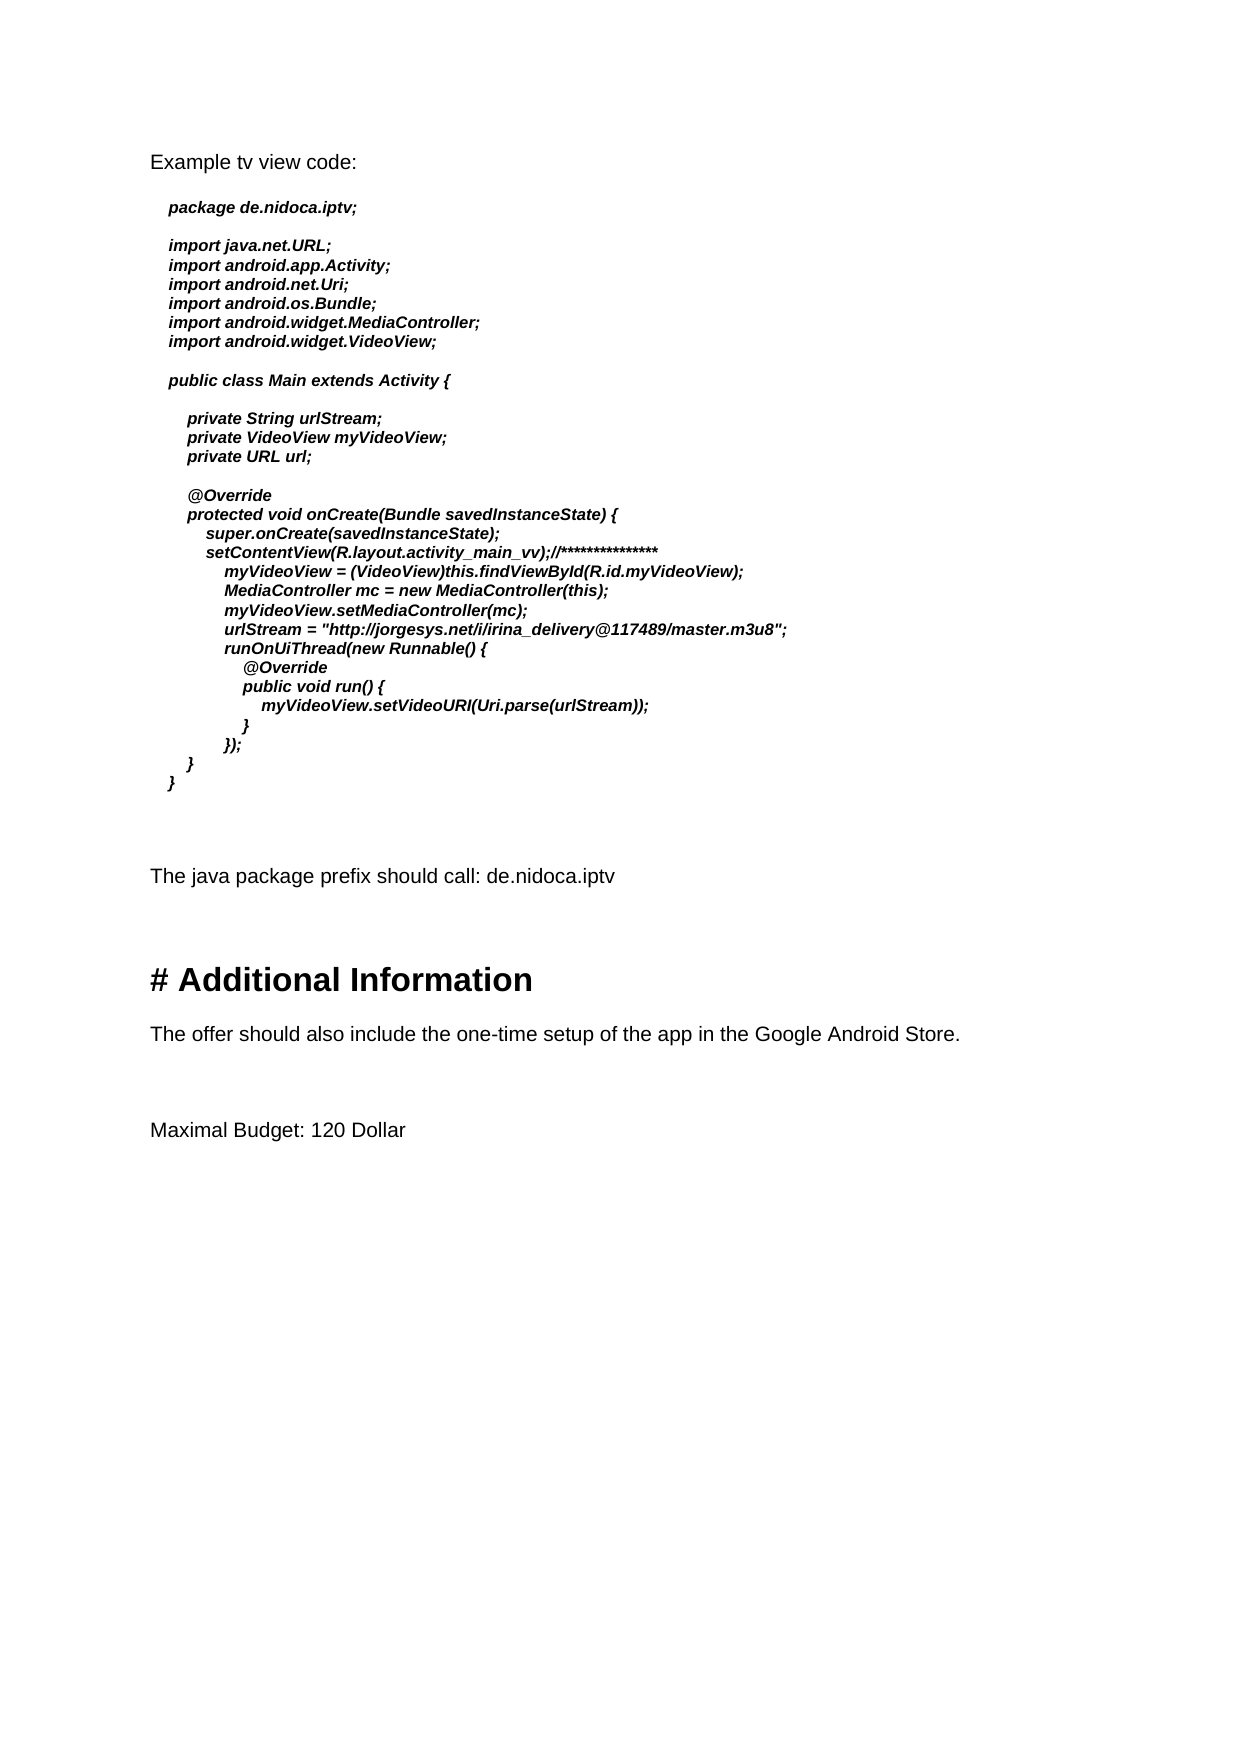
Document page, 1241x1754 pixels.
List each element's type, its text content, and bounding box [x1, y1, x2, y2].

text myVideoView.setVideoURI(Uri.parse(urlStream)); [150, 696, 1090, 715]
text } [150, 754, 1090, 773]
text import android.widget.VideoView; [150, 332, 1090, 351]
text protected void onCreate(Bundle savedInstanceState) { [150, 504, 1090, 524]
text The java package prefix should call: de.nidoca.iptv [150, 864, 1090, 888]
text myVideoView = (VideoView)this.findViewById(R.id.myVideoView); [150, 562, 1090, 581]
text package de.nidoca.iptv; [150, 198, 1090, 217]
text private URL url; [150, 447, 1090, 466]
text import android.net.Uri; [150, 274, 1090, 294]
text import android.widget.MediaController; [150, 313, 1090, 332]
text super.onCreate(savedInstanceState); [150, 524, 1090, 543]
text myVideoView.setMediaController(mc); [150, 600, 1090, 619]
text urlStream = "http://jorgesys.net/i/irina_delivery@117489/master.m3u8"; [150, 619, 1090, 639]
text } [150, 773, 1090, 792]
text private String urlStream; [150, 409, 1090, 428]
text Maximal Budget: 120 Dollar [150, 1118, 1090, 1142]
text }); [150, 734, 1090, 754]
text runOnUiThread(new Runnable() { [150, 639, 1090, 658]
text MediaController mc = new MediaController(this); [150, 581, 1090, 600]
text } [150, 715, 1090, 734]
text # Additional Information [150, 960, 1090, 998]
text import java.net.URL; [150, 236, 1090, 255]
text @Override [150, 485, 1090, 504]
text import android.os.Bundle; [150, 294, 1090, 313]
text public class Main extends Activity { [150, 370, 1090, 389]
text import android.app.Activity; [150, 255, 1090, 274]
text Example tv view code: [150, 150, 1090, 174]
text public void run() { [150, 677, 1090, 696]
text The offer should also include the one-time setup of the app in the Google Android Store. [150, 1022, 1090, 1046]
text setContentView(R.layout.activity_main_vv);//*************** [150, 543, 1090, 562]
text @Override [150, 658, 1090, 677]
text private VideoView myVideoView; [150, 428, 1090, 447]
